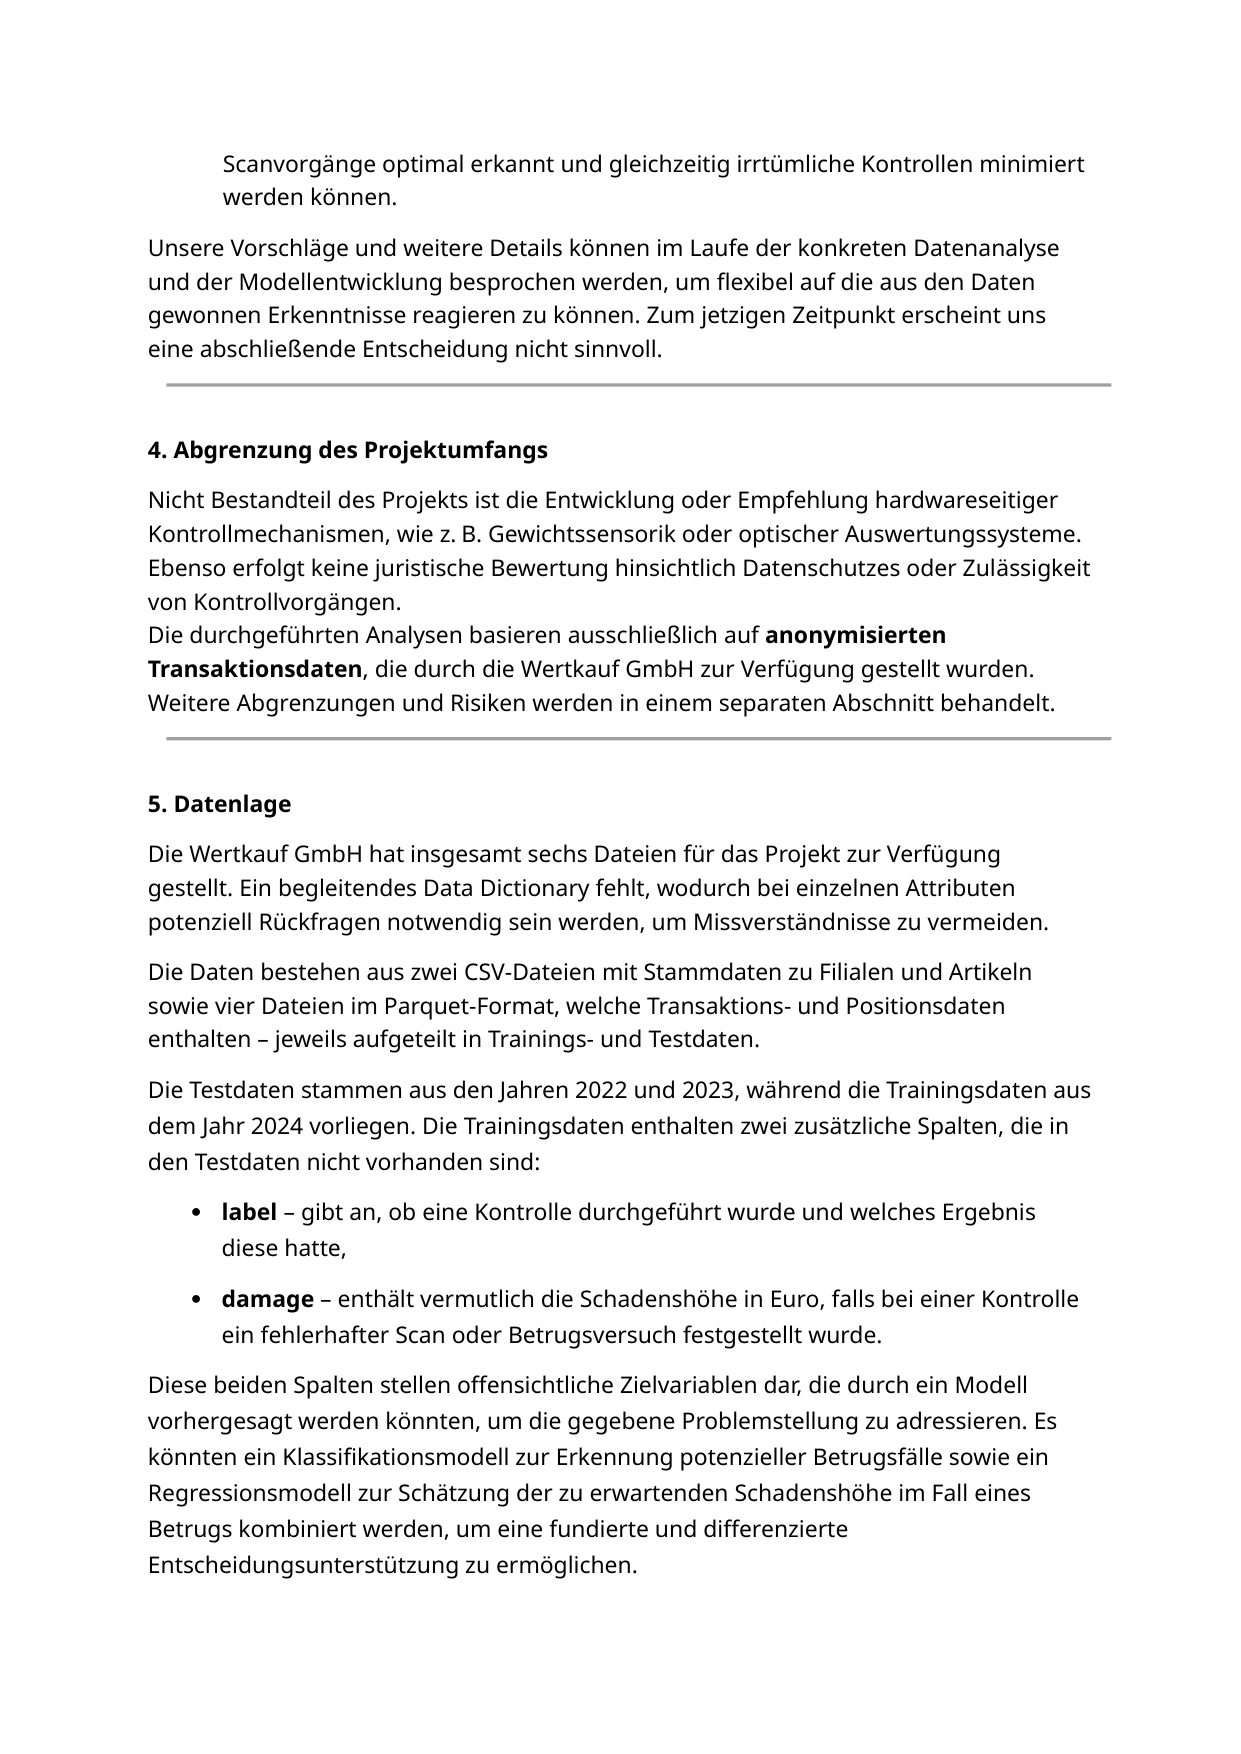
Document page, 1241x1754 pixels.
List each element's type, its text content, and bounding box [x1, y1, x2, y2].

text 5. Datenlage [148, 788, 1093, 819]
text Die Daten bestehen aus zwei CSV-Dateien mit Stammdaten zu Filialen und Artikeln sowie vier Dateien im Parquet-Format, welche Transaktions- und Positionsdaten enthalten – jeweils aufgeteilt in Trainings- und Testdaten. [148, 956, 1093, 1055]
text 4. Abgrenzung des Projektumfangs [148, 434, 1093, 465]
list damage – enthält vermutlich die Schadenshöhe in Euro, falls bei einer Kontrolle ein fehlerhafter Scan oder Betrugsversuch festgestellt wurde. [192, 1283, 1093, 1350]
list label – gibt an, ob eine Kontrolle durchgeführt wurde und welches Ergebnis diese hatte, [192, 1196, 1093, 1263]
text Nicht Bestandteil des Projekts ist die Entwicklung oder Empfehlung hardwareseitiger Kontrollmechanismen, wie z. B. Gewichtssensorik oder optischer Auswertungssysteme. Ebenso erfolgt keine juristische Bewertung hinsichtlich Datenschutzes oder Zulässigkeit von Kontrollvorgängen. Die durchgeführten Analysen basieren ausschließlich auf anonymisierten Transaktionsdaten, die durch die Wertkauf GmbH zur Verfügung gestellt wurden. Weitere Abgrenzungen und Risiken werden in einem separaten Abschnitt behandelt. [148, 484, 1093, 718]
text Die Testdaten stammen aus den Jahren 2022 und 2023, während die Trainingsdaten aus dem Jahr 2024 vorliegen. Die Trainingsdaten enthalten zwei zusätzliche Spalten, die in den Testdaten nicht vorhanden sind: [148, 1074, 1093, 1177]
text Die Wertkauf GmbH hat insgesamt sechs Dateien für das Projekt zur Verfügung gestellt. Ein begleitendes Data Dictionary fehlt, wodurch bei einzelnen Attributen potenziell Rückfragen notwendig sein werden, um Missverständnisse zu vermeiden. [148, 838, 1093, 937]
text Unsere Vorschläge und weitere Details können im Laufe der konkreten Datenanalyse und der Modellentwicklung besprochen werden, um flexibel auf die aus den Daten gewonnen Erkenntnisse reagieren zu können. Zum jetzigen Zeitpunkt erscheint uns eine abschließende Entscheidung nicht sinnvoll. [148, 232, 1093, 364]
text Diese beiden Spalten stellen offensichtliche Zielvariablen dar, die durch ein Modell vorhergesagt werden könnten, um die gegebene Problemstellung zu adressieren. Es könnten ein Klassifikationsmodell zur Erkennung potenzieller Betrugsfälle sowie ein Regressionsmodell zur Schätzung der zu erwartenden Schadenshöhe im Fall eines Betrugs kombiniert werden, um eine fundierte und differenzierte Entscheidungsunterstützung zu ermöglichen. [148, 1369, 1093, 1580]
